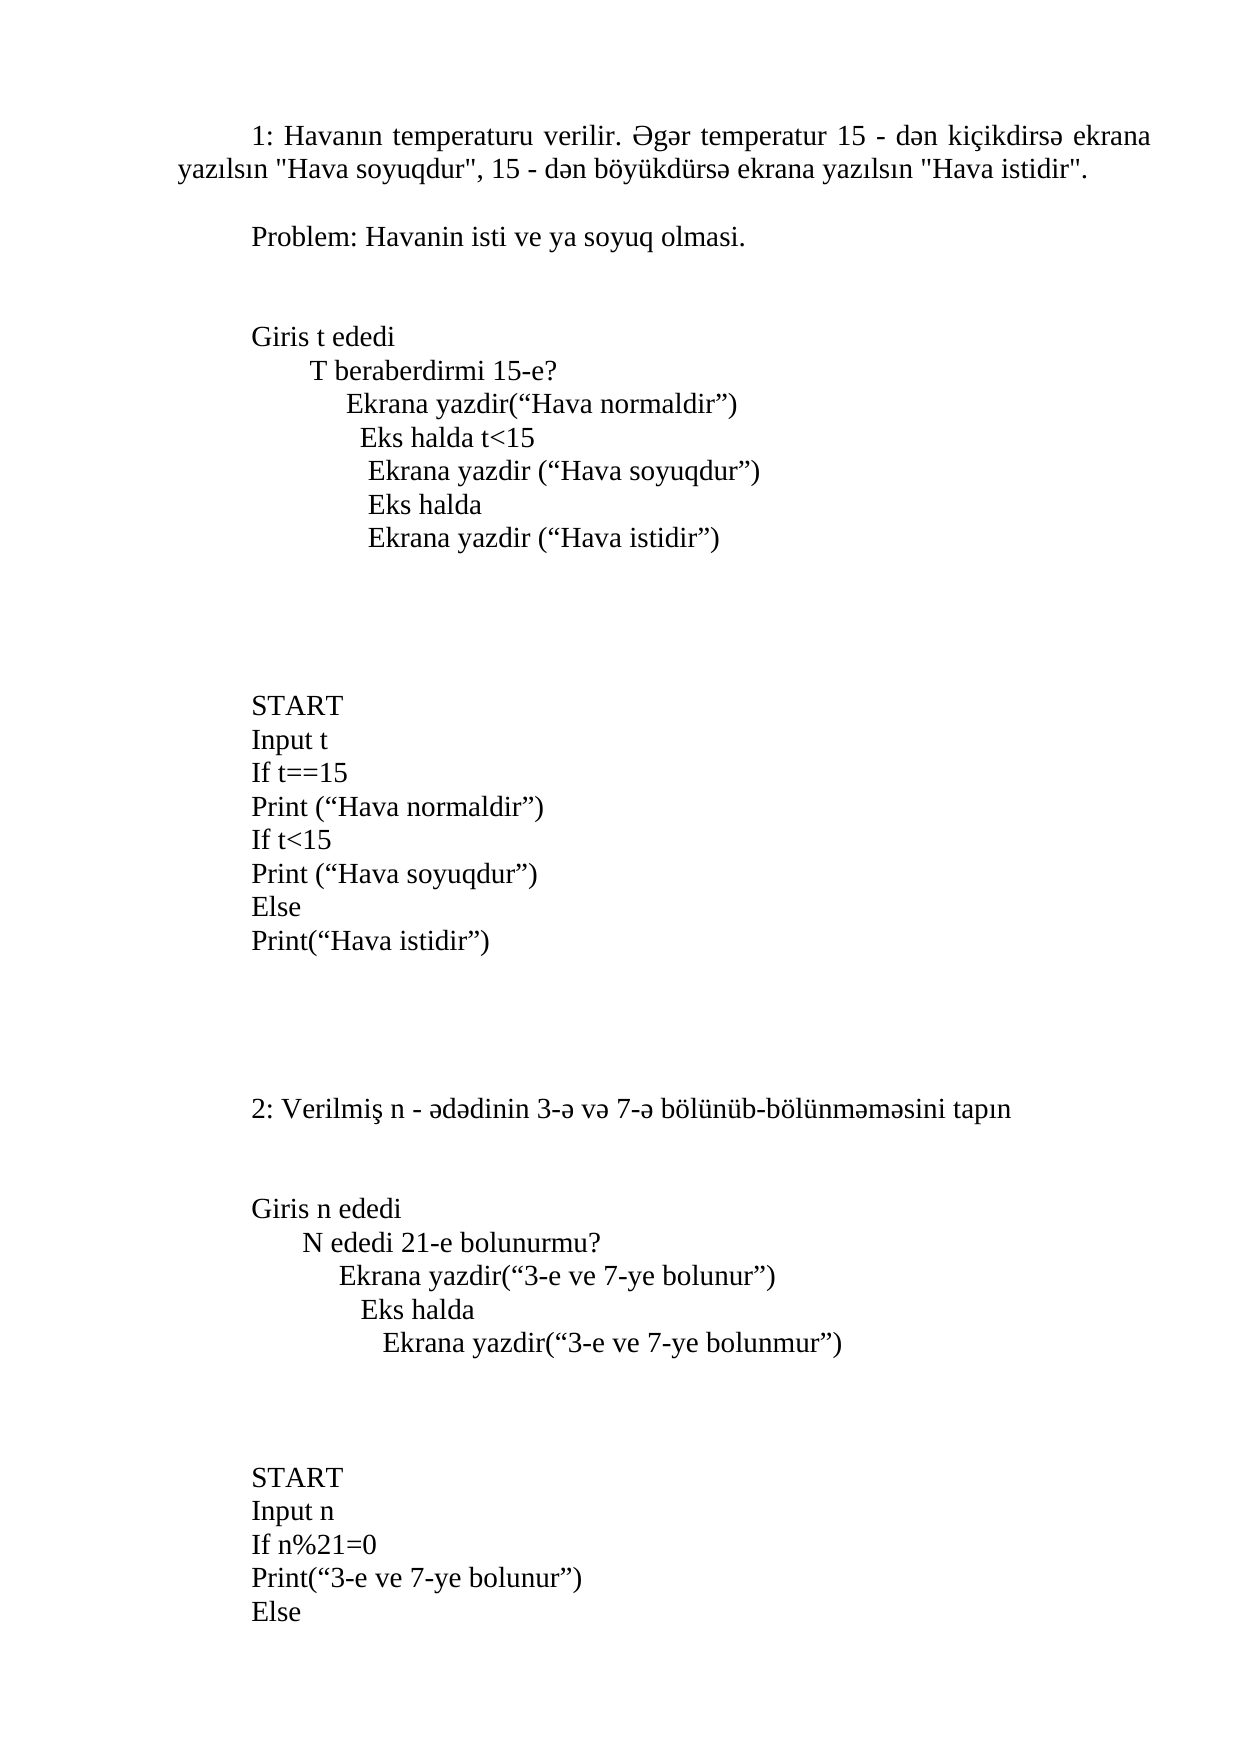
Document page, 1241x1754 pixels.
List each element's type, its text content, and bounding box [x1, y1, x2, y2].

text T beraberdirmi 15-e? [177, 353, 1152, 386]
text If n%21=0 [177, 1527, 1152, 1560]
text Problem: Havanin isti ve ya soyuq olmasi. [177, 219, 1152, 252]
text Else [177, 889, 1152, 923]
text START [177, 688, 1152, 722]
text Ekrana yazdir(“3-e ve 7-ye bolunmur”) [177, 1326, 1152, 1359]
text If t==15 [177, 755, 1152, 789]
text Print (“Hava normaldir”) [177, 789, 1152, 822]
text START [177, 1460, 1152, 1493]
text Ekrana yazdir (“Hava soyuqdur”) [177, 453, 1152, 487]
text Else [177, 1594, 1152, 1627]
text Input t [177, 722, 1152, 755]
text N ededi 21-e bolunurmu? [177, 1225, 1152, 1258]
text Ekrana yazdir(“3-e ve 7-ye bolunur”) [177, 1258, 1152, 1292]
text Ekrana yazdir(“Hava normaldir”) [177, 386, 1152, 420]
text Print(“Hava istidir”) [177, 923, 1152, 957]
text Input n [177, 1493, 1152, 1527]
text Eks halda t<15 [177, 420, 1152, 453]
text 2: Verilmiş n - ədədinin 3-ə və 7-ə bölünüb-bölünməməsini tapın [177, 1091, 1152, 1124]
text If t<15 [177, 822, 1152, 856]
text Eks halda [177, 1292, 1152, 1326]
text Print (“Hava soyuqdur”) [177, 856, 1152, 889]
text 1: Havanın temperaturu verilir. Əgər temperatur 15 - dən kiçikdirsə ekrana yazılsın "Hava soyuqdur", 15 - dən böyükdürsə ekrana yazılsın "Hava istidir". [177, 118, 1152, 185]
text Giris n ededi [177, 1191, 1152, 1225]
text Print(“3-e ve 7-ye bolunur”) [177, 1560, 1152, 1594]
text Eks halda [177, 487, 1152, 521]
text Ekrana yazdir (“Hava istidir”) [177, 521, 1152, 554]
text Giris t ededi [177, 319, 1152, 353]
